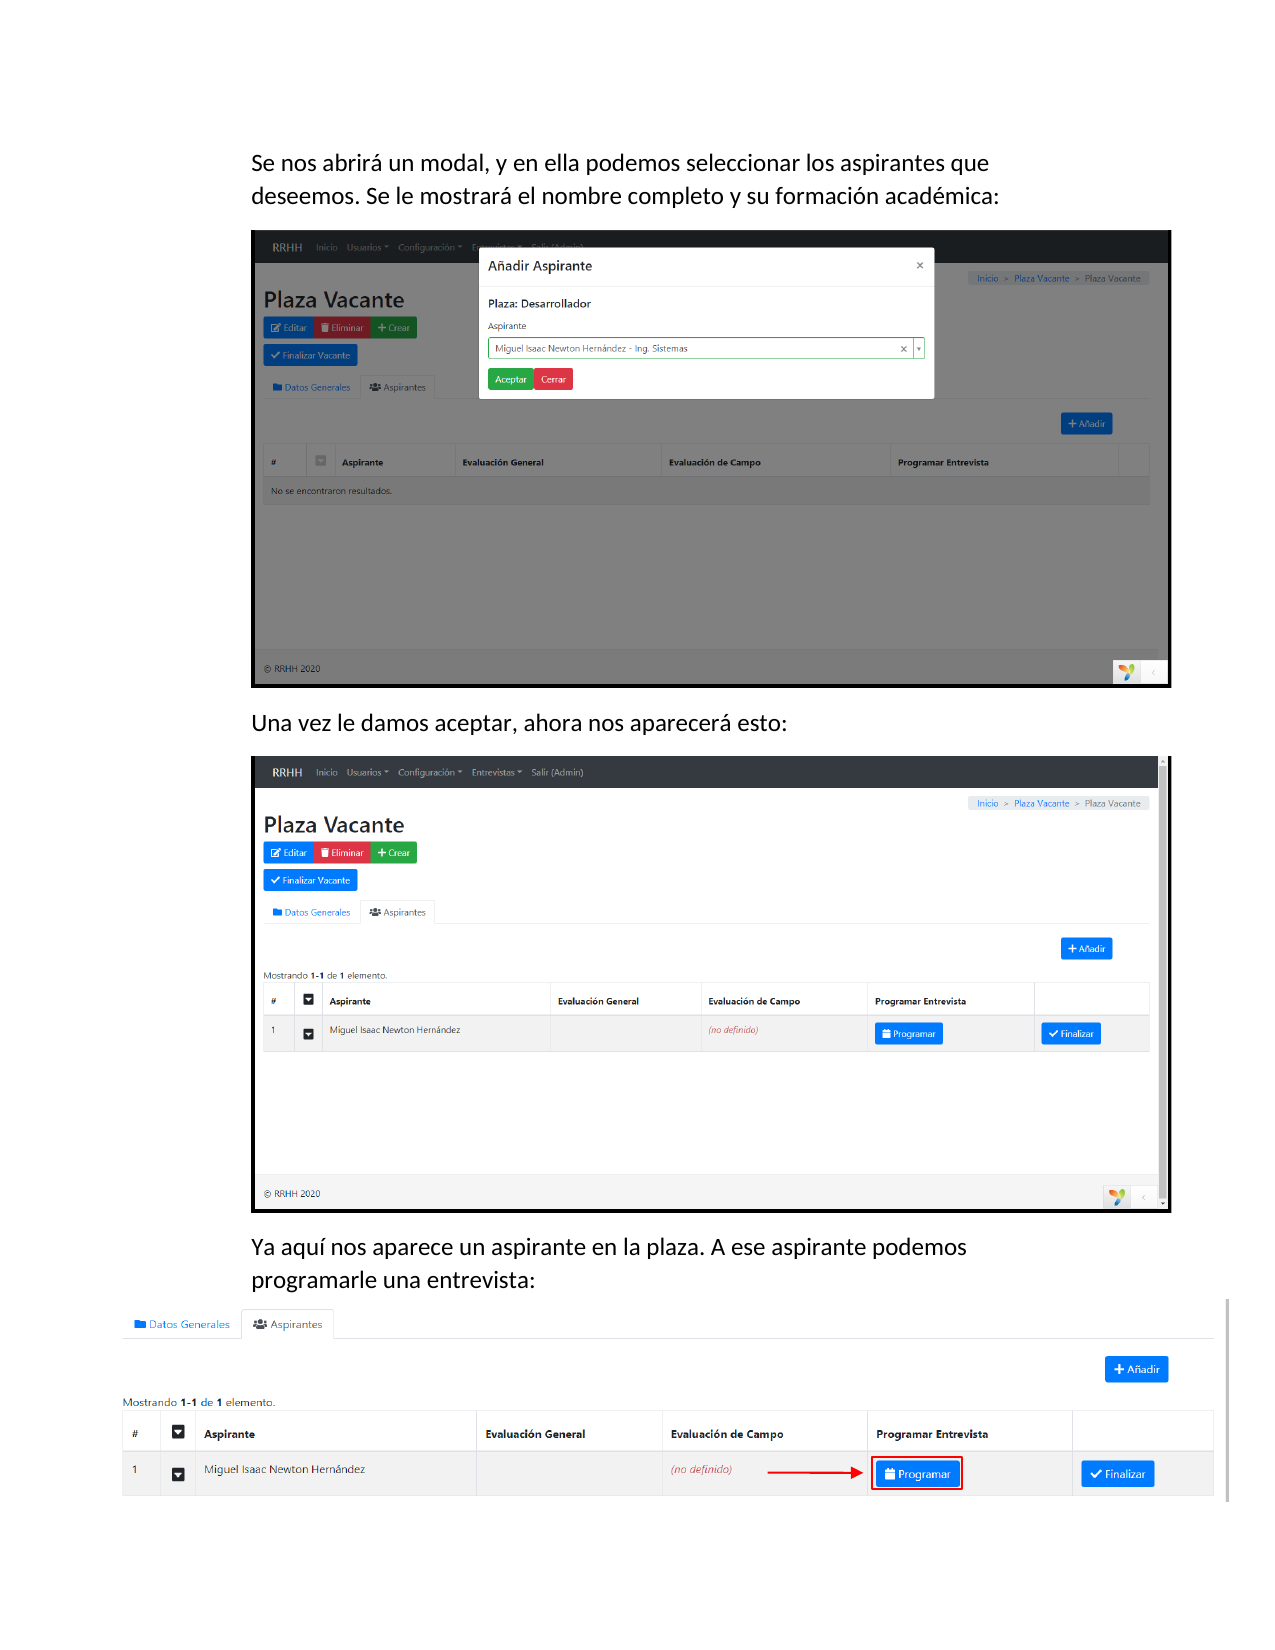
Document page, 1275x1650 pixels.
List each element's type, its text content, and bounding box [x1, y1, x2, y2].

text Se nos abrirá un modal, y en ella podemos seleccionar los aspirantes que deseemos. Se le mostrará el nombre completo y su formación académica: [251, 148, 1098, 211]
text Una vez le damos aceptar, ahora nos aparecerá esto: [251, 707, 1098, 737]
text Ya aquí nos aparece un aspirante en la plaza. A ese aspirante podemos programarle una entrevista: [251, 1231, 1098, 1294]
